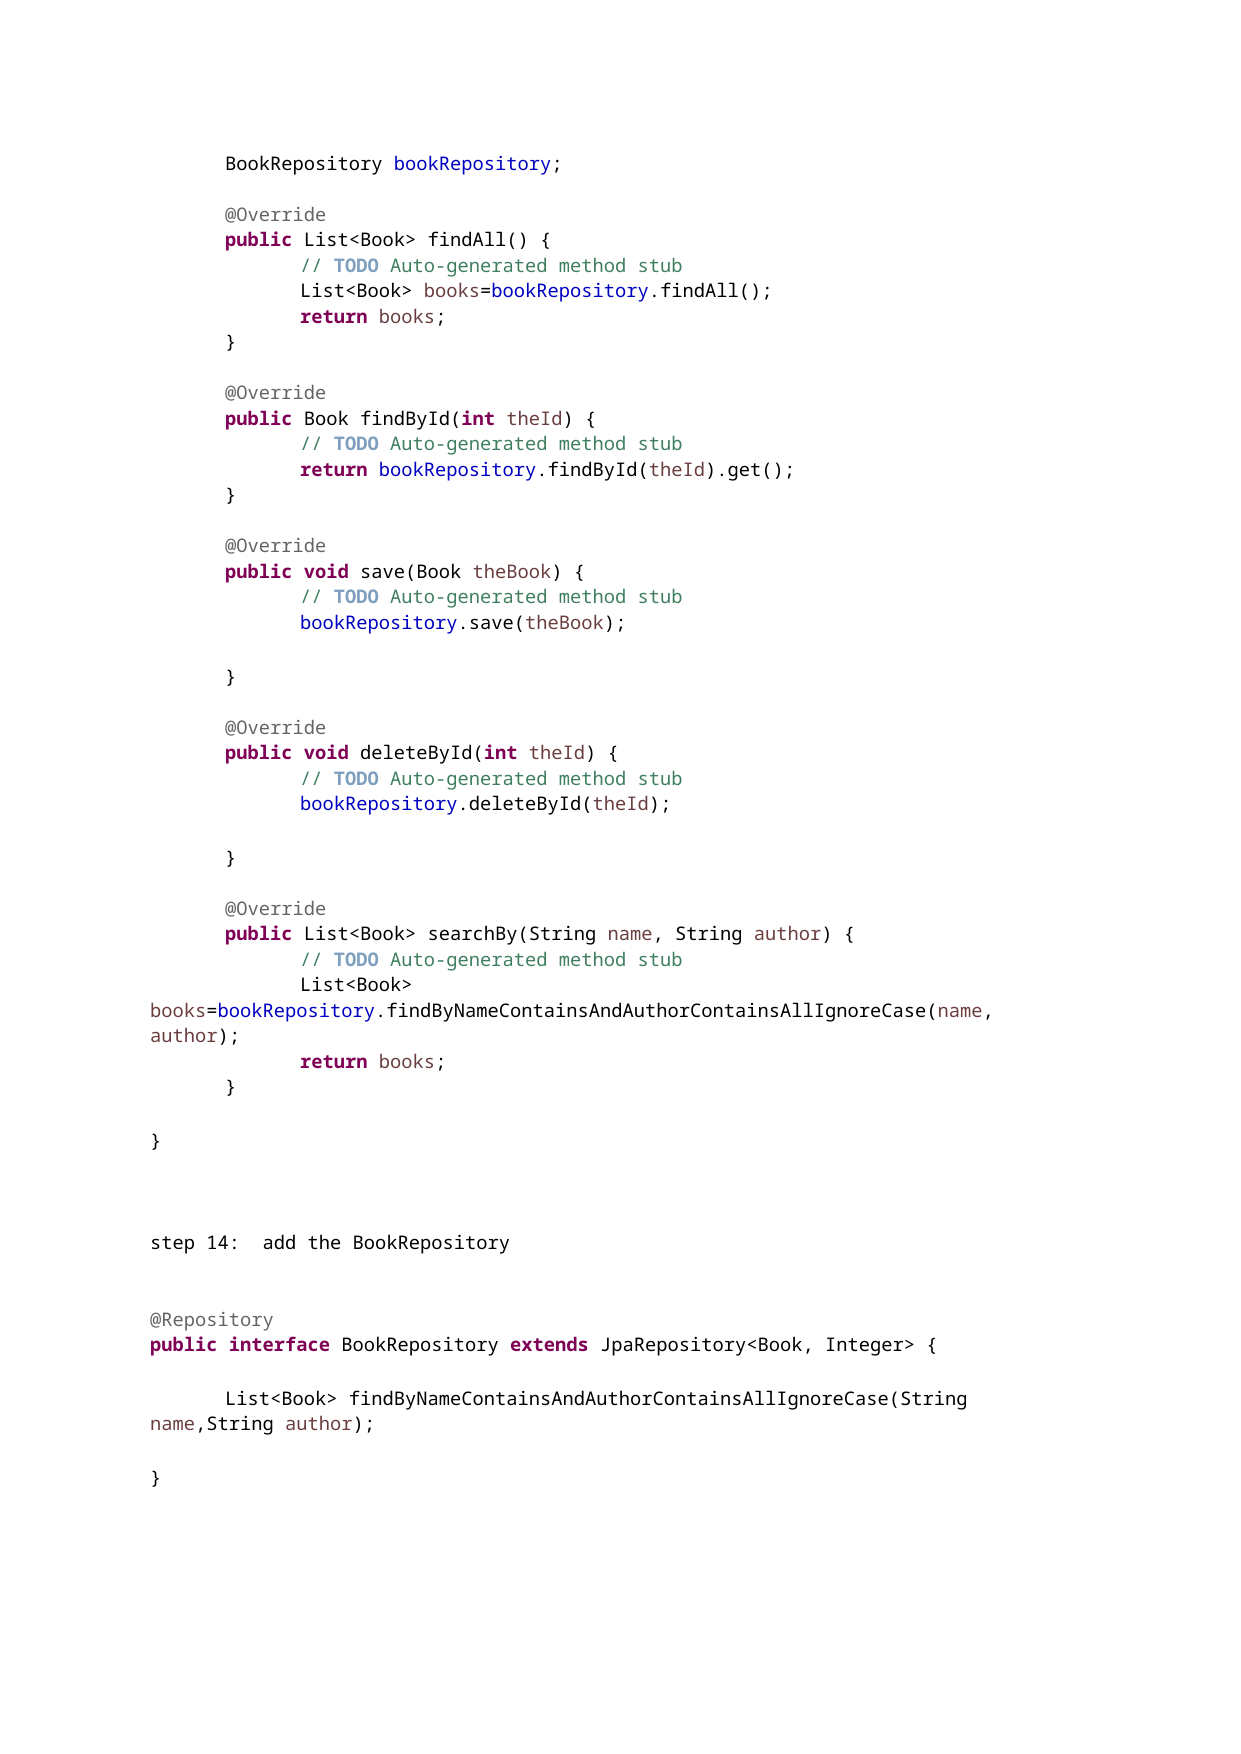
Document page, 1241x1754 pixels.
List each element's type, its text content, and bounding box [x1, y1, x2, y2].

text } [150, 1074, 1090, 1099]
text @Override [150, 380, 1090, 405]
text // TODO Auto-generated method stub [150, 946, 1090, 972]
text // TODO Auto-generated method stub [150, 584, 1090, 609]
text return books; [150, 303, 1090, 329]
text } [150, 1464, 1090, 1489]
text List<Book> books=bookRepository.findByNameContainsAndAuthorContainsAllIgnoreCase(name, author); [150, 972, 1090, 1048]
text public List<Book> findAll() { [150, 227, 1090, 252]
text @Override [150, 533, 1090, 558]
text bookRepository.deleteById(theId); [150, 791, 1090, 816]
text } [150, 663, 1090, 688]
text return books; [150, 1048, 1090, 1074]
text } [150, 329, 1090, 354]
text public Book findById(int theId) { [150, 405, 1090, 431]
text // TODO Auto-generated method stub [150, 431, 1090, 456]
text public void deleteById(int theId) { [150, 739, 1090, 765]
text // TODO Auto-generated method stub [150, 765, 1090, 791]
text @Repository [150, 1306, 1090, 1331]
text List<Book> books=bookRepository.findAll(); [150, 278, 1090, 303]
text step 14: add the BookRepository [150, 1229, 1090, 1255]
text @Override [150, 714, 1090, 739]
text BookRepository bookRepository; [150, 150, 1090, 176]
text public interface BookRepository extends JpaRepository<Book, Integer> { [150, 1331, 1090, 1357]
text @Override [150, 201, 1090, 227]
text // TODO Auto-generated method stub [150, 252, 1090, 278]
text } [150, 1127, 1090, 1153]
text @Override [150, 895, 1090, 921]
text List<Book> findByNameContainsAndAuthorContainsAllIgnoreCase(String name,String author); [150, 1385, 1090, 1436]
text } [150, 482, 1090, 507]
text return bookRepository.findById(theId).get(); [150, 456, 1090, 482]
text bookRepository.save(theBook); [150, 609, 1090, 635]
text } [150, 844, 1090, 869]
text public void save(Book theBook) { [150, 558, 1090, 584]
text public List<Book> searchBy(String name, String author) { [150, 921, 1090, 946]
